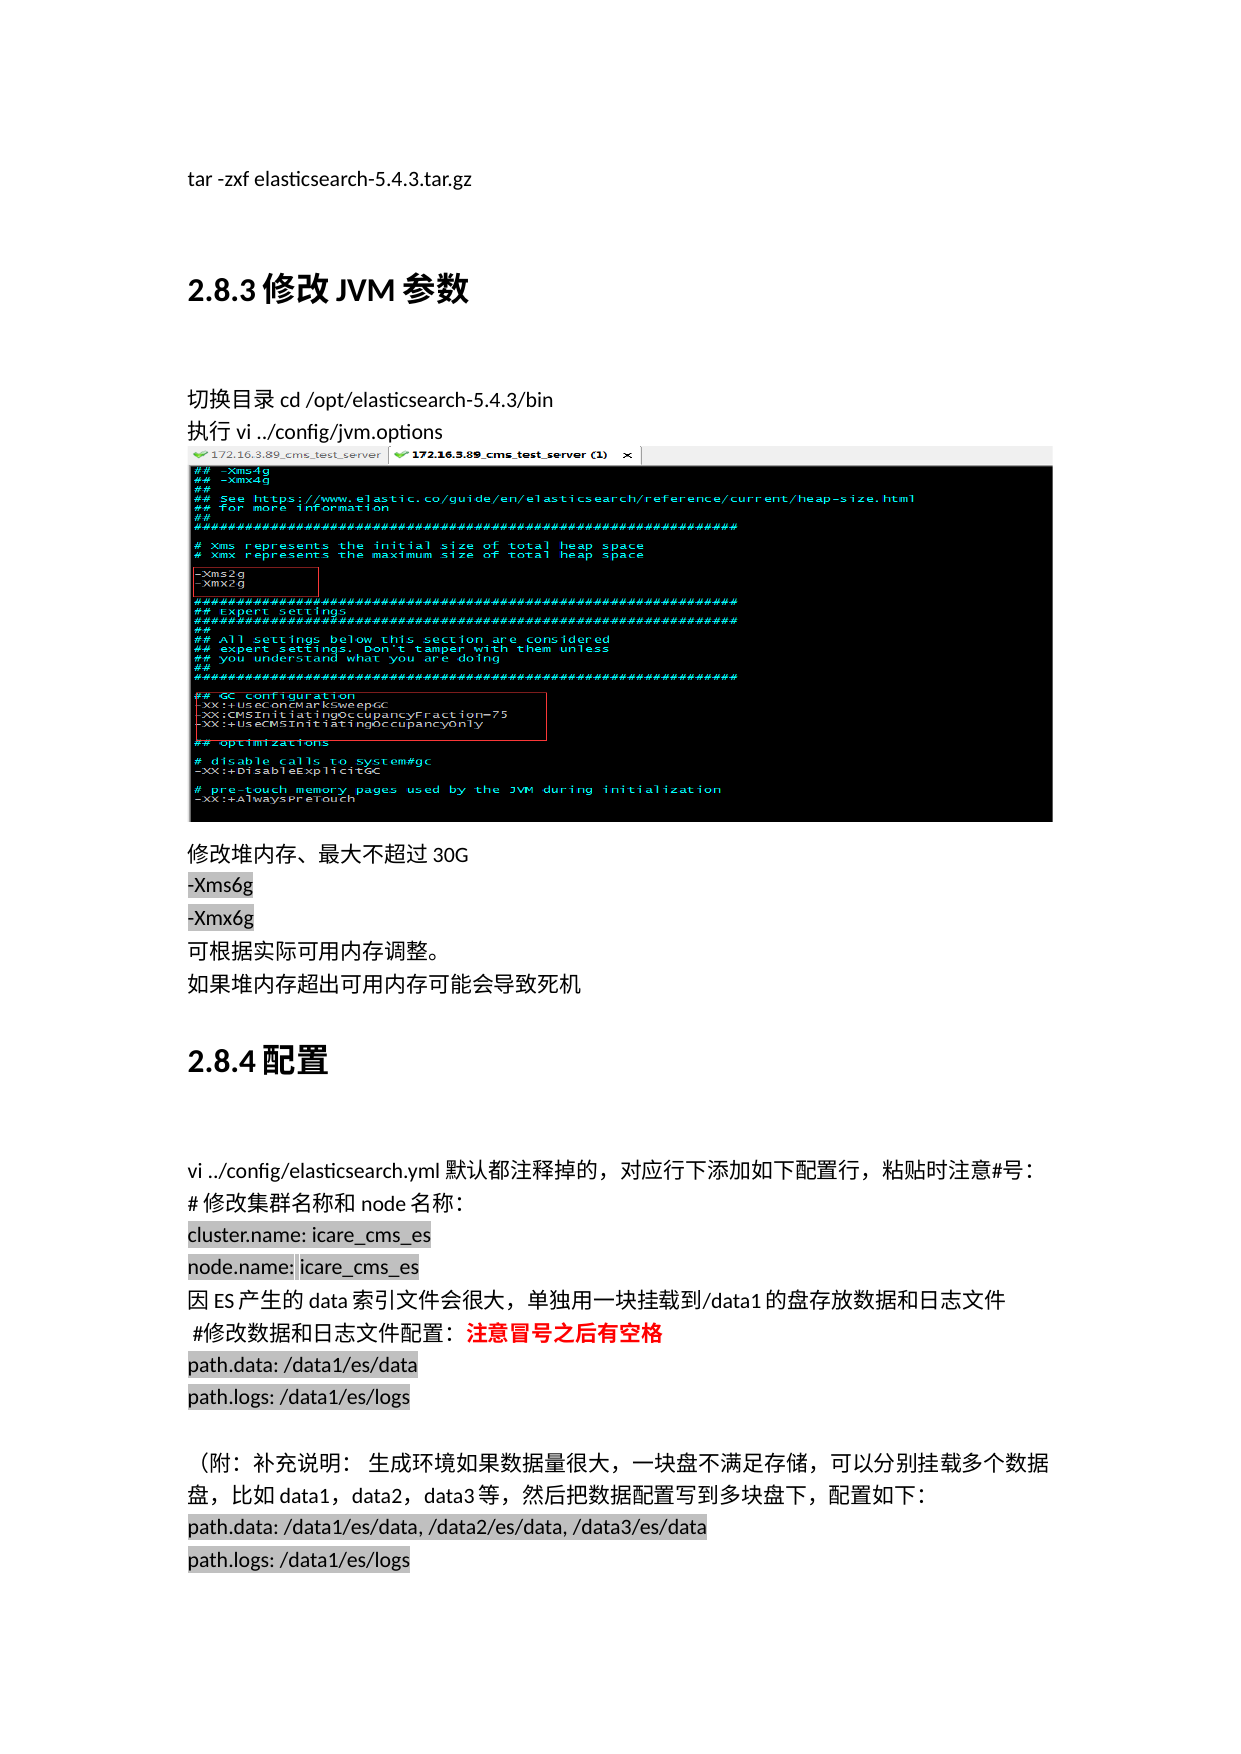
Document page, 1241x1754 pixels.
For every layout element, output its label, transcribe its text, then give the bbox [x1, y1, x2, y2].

text 修改堆内存、最大不超过30G [187, 836, 1053, 869]
text 可根据实际可用内存调整。 [187, 934, 1053, 966]
text path.data: /data1/es/data [187, 1348, 1053, 1381]
text 执行 vi ../config/jvm.options [187, 414, 1053, 446]
text path.data: /data1/es/data, /data2/es/data, /data3/es/data [187, 1511, 1053, 1543]
text 切换目录 cd /opt/elasticsearch-5.4.3/bin [187, 381, 1053, 414]
text -Xms6g [187, 869, 1053, 901]
text tar -zxf elasticsearch-5.4.3.tar.gz [187, 162, 1053, 194]
text # 修改集群名称和node名称： [187, 1186, 1053, 1218]
text node.name: icare_cms_es [187, 1251, 1053, 1283]
text 因ES产生的data索引文件会很大，单独用一块挂载到/data1的盘存放数据和日志文件 [187, 1283, 1053, 1316]
text #修改数据和日志文件配置：注意冒号之后有空格 [187, 1316, 1053, 1348]
picture [187, 446, 1053, 822]
text cluster.name: icare_cms_es [187, 1218, 1053, 1251]
text vi ../config/elasticsearch.yml默认都注释掉的，对应行下添加如下配置行，粘贴时注意#号： [187, 1153, 1053, 1186]
text path.logs: /data1/es/logs [187, 1381, 1053, 1413]
subtitle 配置 [187, 1026, 1053, 1091]
text -Xmx6g [187, 901, 1053, 934]
text 如果堆内存超出可用内存可能会导致死机 [187, 966, 1053, 999]
text path.logs: /data1/es/logs [187, 1543, 1053, 1576]
text （附：补充说明： 生成环境如果数据量很大，一块盘不满足存储，可以分别挂载多个数据盘，比如data1，data2，data3等，然后把数据配置写到多块盘下，配置如下： [187, 1446, 1053, 1511]
subtitle 修改JVM参数 [187, 254, 1053, 319]
